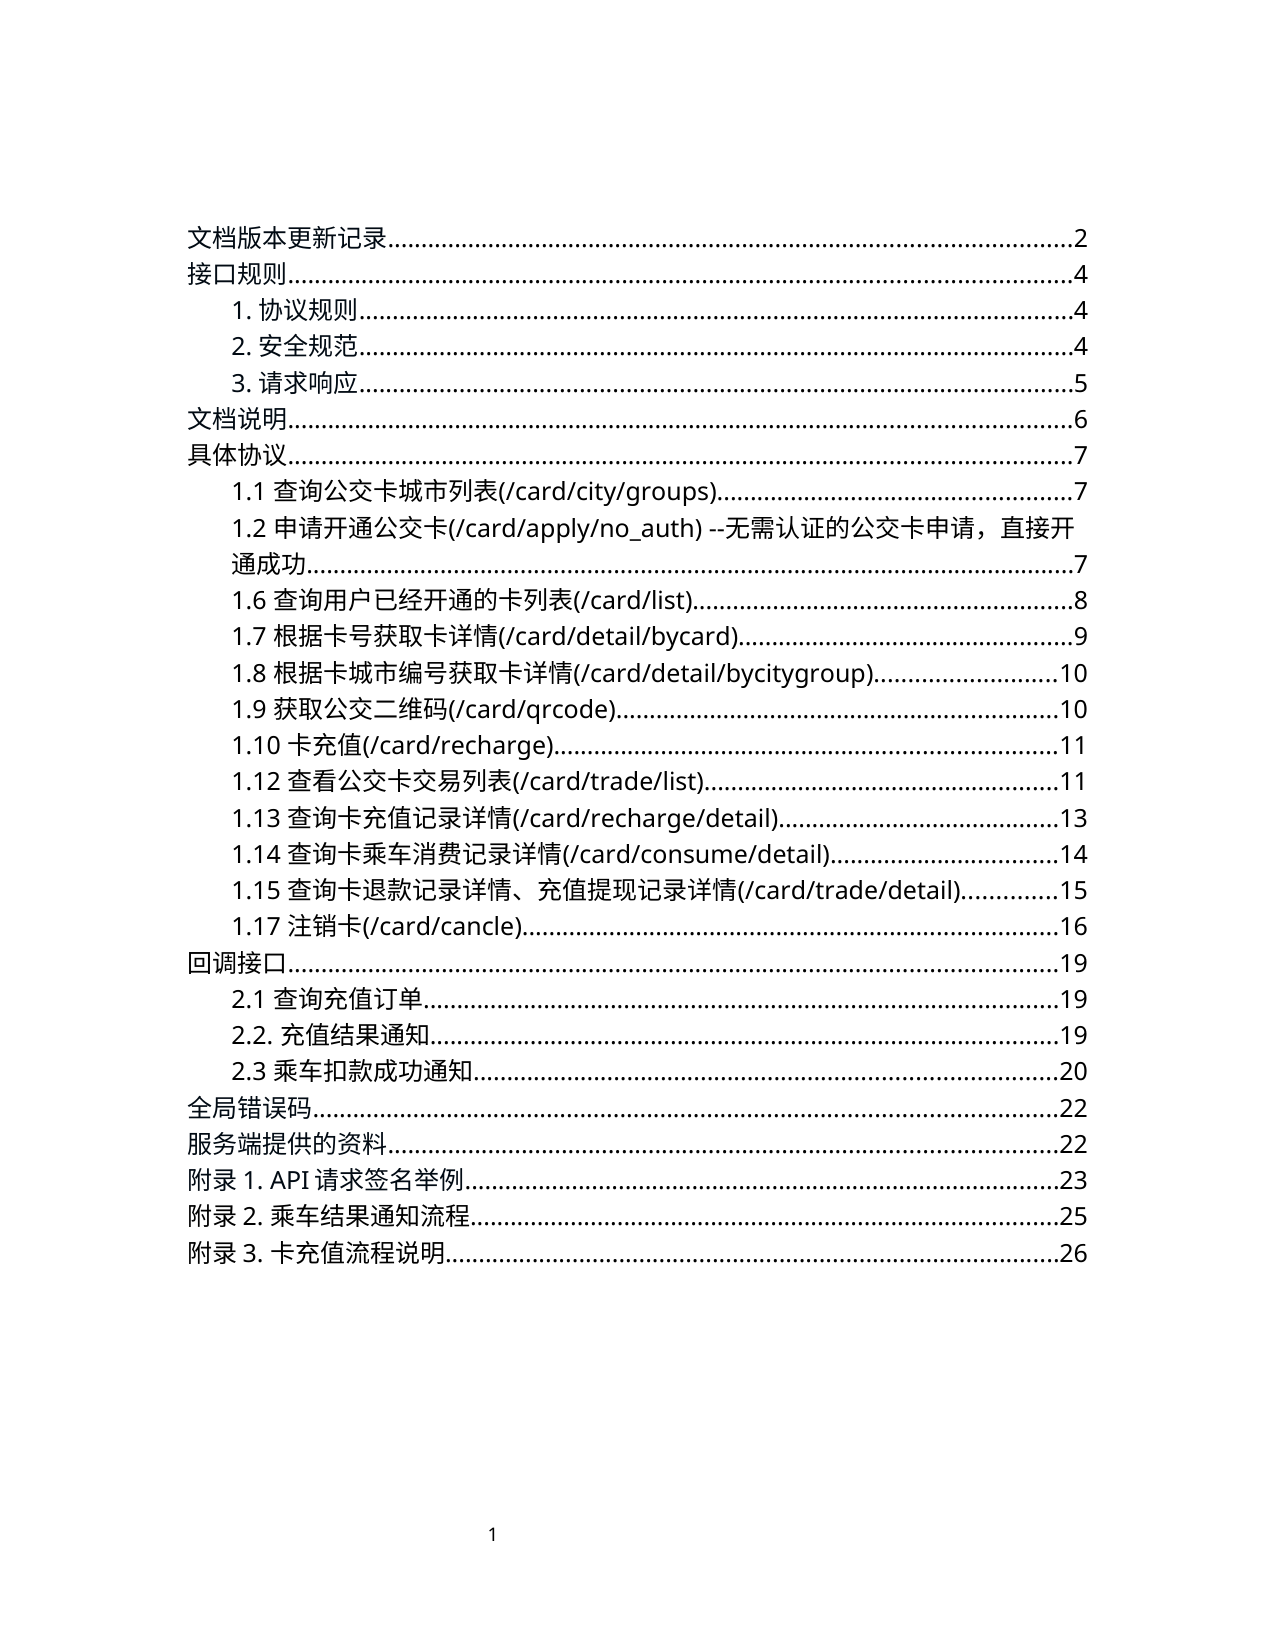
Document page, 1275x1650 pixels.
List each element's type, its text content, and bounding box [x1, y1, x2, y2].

text 附录1. API请求签名举例 23 [187, 1161, 1087, 1197]
text 2.3 乘车扣款成功通知 20 [231, 1052, 1087, 1088]
text 1.17 注销卡(/card/cancle) 16 [231, 907, 1087, 943]
text 1.14 查询卡乘车消费记录详情(/card/consume/detail) 14 [231, 834, 1087, 871]
text 具体协议 7 [187, 436, 1087, 472]
text 1.8 根据卡城市编号获取卡详情(/card/detail/bycitygroup) 10 [231, 653, 1087, 689]
text 文档版本更新记录 2 [187, 218, 1087, 254]
text 附录3. 卡充值流程说明 26 [187, 1233, 1087, 1269]
text 接口规则 4 [187, 254, 1087, 291]
text 回调接口 19 [187, 943, 1087, 979]
text 2. 安全规范 4 [231, 327, 1087, 363]
text 1.7 根据卡号获取卡详情(/card/detail/bycard) 9 [231, 617, 1087, 653]
text 1.9 获取公交二维码(/card/qrcode) 10 [231, 689, 1087, 726]
text 2.1 查询充值订单 19 [231, 979, 1087, 1016]
text 2.2. 充值结果通知 19 [231, 1016, 1087, 1052]
text 1.1 查询公交卡城市列表(/card/city/groups) 7 [231, 472, 1087, 508]
text 全局错误码 22 [187, 1088, 1087, 1124]
text 1. 协议规则 4 [231, 291, 1087, 327]
text 1.6 查询用户已经开通的卡列表(/card/list) 8 [231, 581, 1087, 617]
text 1.13 查询卡充值记录详情(/card/recharge/detail) 13 [231, 798, 1087, 834]
text 3. 请求响应 5 [231, 363, 1087, 399]
text 1.2 申请开通公交卡(/card/apply/no_auth) --无需认证的公交卡申请，直接开通成功 7 [231, 508, 1087, 581]
text 附录2. 乘车结果通知流程 25 [187, 1197, 1087, 1233]
text 1.10 卡充值(/card/recharge) 11 [231, 726, 1087, 762]
text 服务端提供的资料 22 [187, 1124, 1087, 1161]
text 1.15 查询卡退款记录详情、充值提现记录详情(/card/trade/detail) 15 [231, 871, 1087, 907]
text 1.12 查看公交卡交易列表(/card/trade/list) 11 [231, 762, 1087, 798]
text 文档说明 6 [187, 399, 1087, 436]
